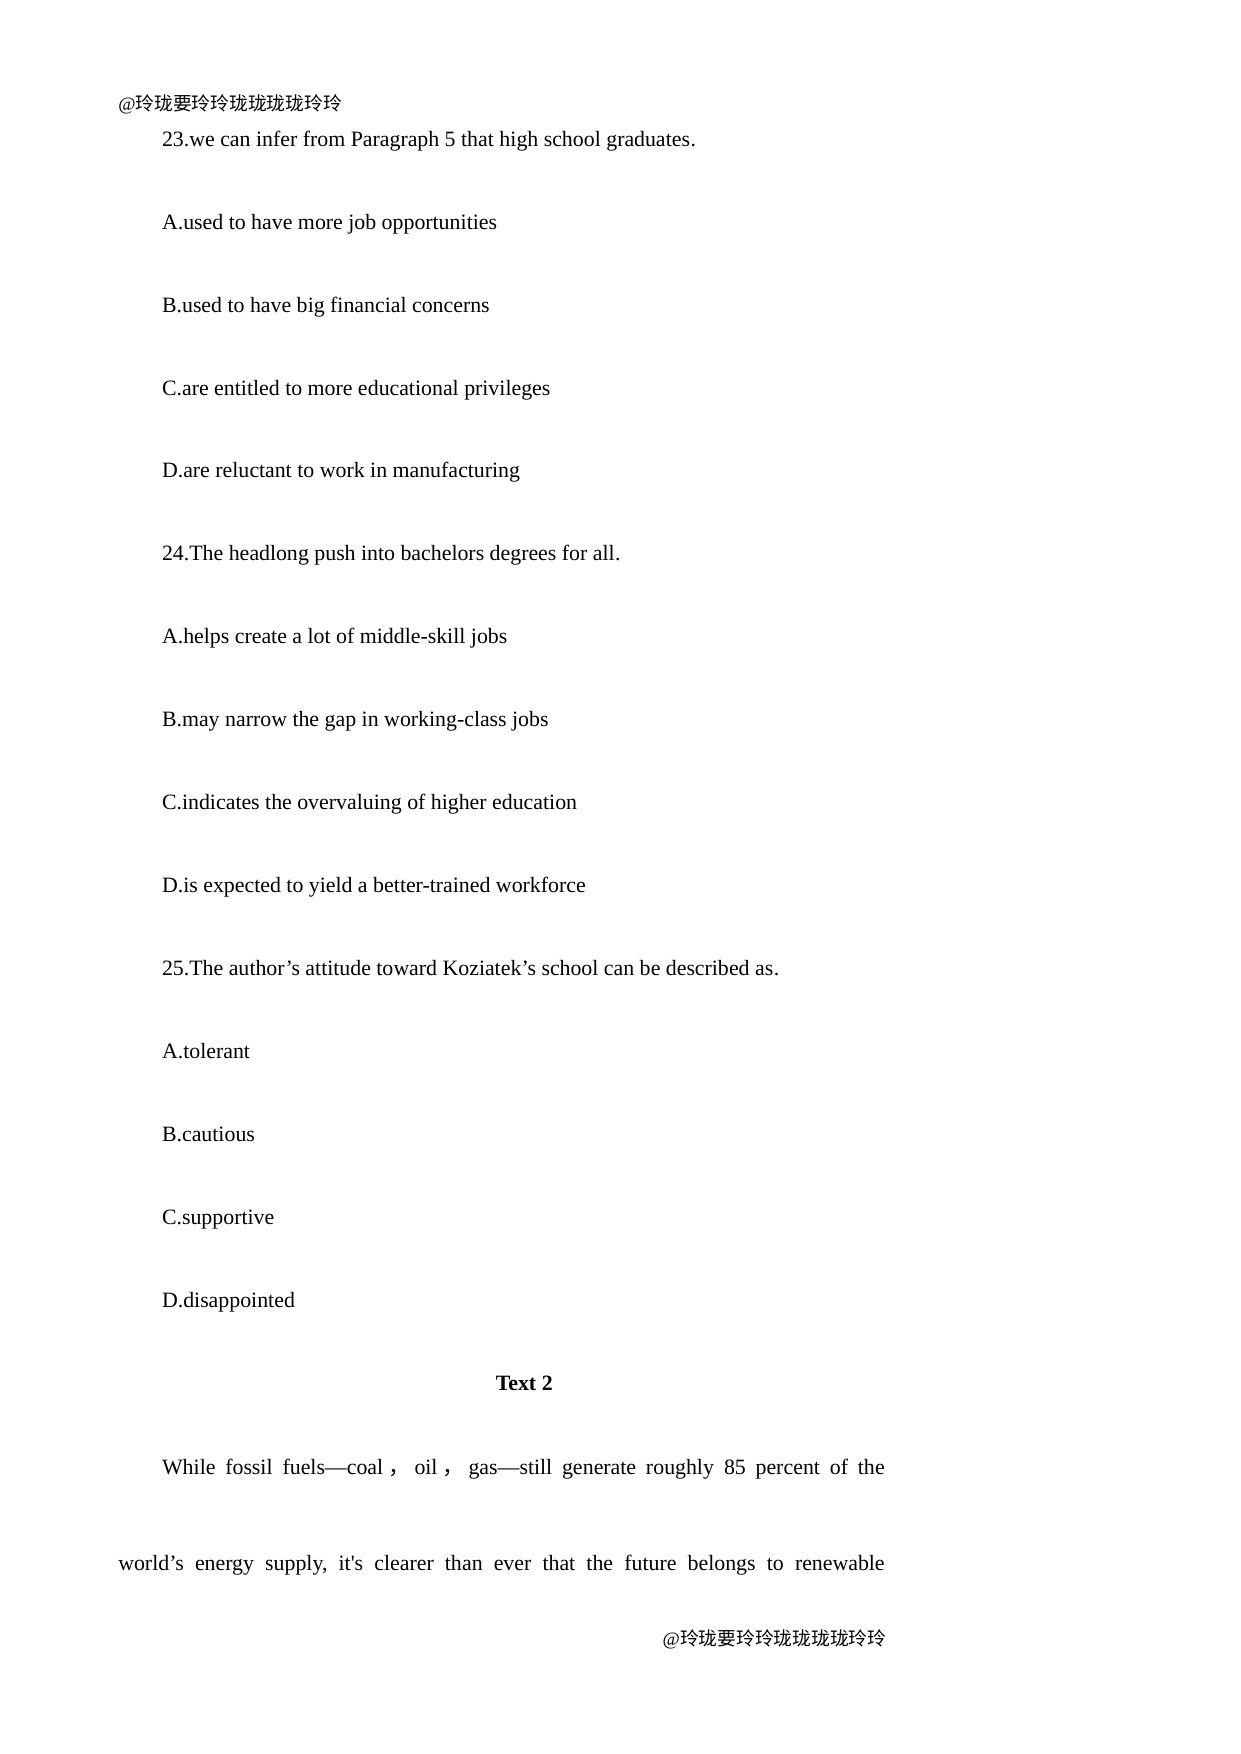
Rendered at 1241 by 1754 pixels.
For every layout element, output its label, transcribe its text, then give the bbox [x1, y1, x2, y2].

text D.is expected to yield a better-trained workforce [118, 868, 886, 901]
text C.supportive [118, 1200, 886, 1232]
text D.are reluctant to work in manufacturing [118, 454, 886, 486]
text A.helps create a lot of middle-skill jobs [118, 619, 886, 652]
text B.used to have big financial concerns [118, 288, 886, 320]
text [118, 1449, 886, 1579]
text 24.The headlong push into bachelors degrees for all. [118, 537, 886, 569]
text 23.we can infer from Paragraph 5 that high school graduates. [118, 122, 886, 154]
text D.disappointed [118, 1283, 886, 1315]
text A.used to have more job opportunities [118, 205, 886, 237]
text B.cautious [118, 1117, 886, 1149]
text Text 2 [118, 1366, 886, 1398]
text C.are entitled to more educational privileges [118, 371, 886, 403]
text B.may narrow the gap in working-class jobs [118, 702, 886, 735]
text A.tolerant [118, 1034, 886, 1067]
text C.indicates the overvaluing of higher education [118, 785, 886, 818]
text 25.The author’s attitude toward Koziatek’s school can be described as. [118, 951, 886, 984]
